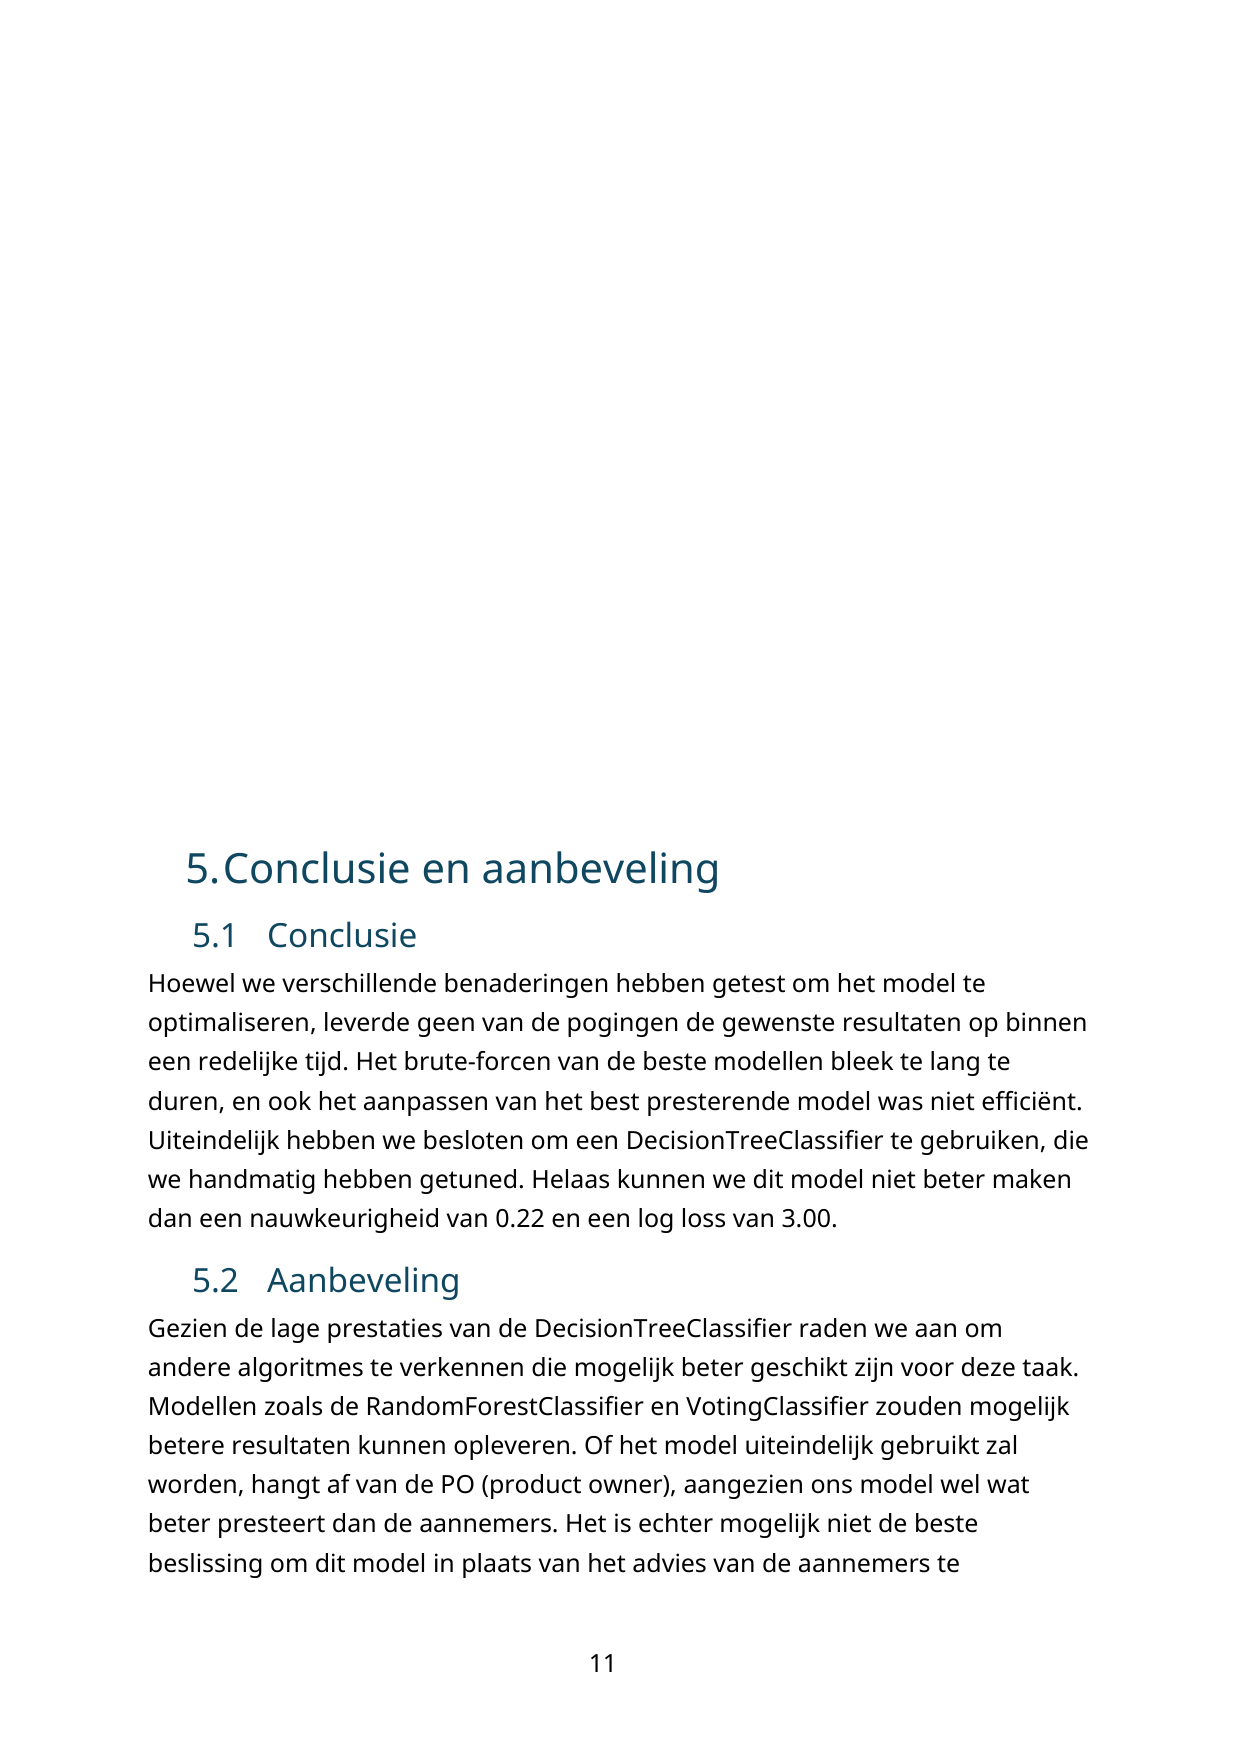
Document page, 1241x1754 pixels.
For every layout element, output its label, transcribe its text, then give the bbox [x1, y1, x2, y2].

subtitle Conclusie [192, 912, 1093, 957]
text Hoewel we verschillende benaderingen hebben getest om het model te optimaliseren, leverde geen van de pogingen de gewenste resultaten op binnen een redelijke tijd. Het brute-forcen van de beste modellen bleek te lang te duren, en ook het aanpassen van het best presterende model was niet efficiënt. Uiteindelijk hebben we besloten om een DecisionTreeClassifier te gebruiken, die we handmatig hebben getuned. Helaas kunnen we dit model niet beter maken dan een nauwkeurigheid van 0.22 en een log loss van 3.00. [148, 966, 1093, 1235]
subtitle Conclusie en aanbeveling [185, 838, 1093, 895]
subtitle Aanbeveling [192, 1256, 1093, 1302]
